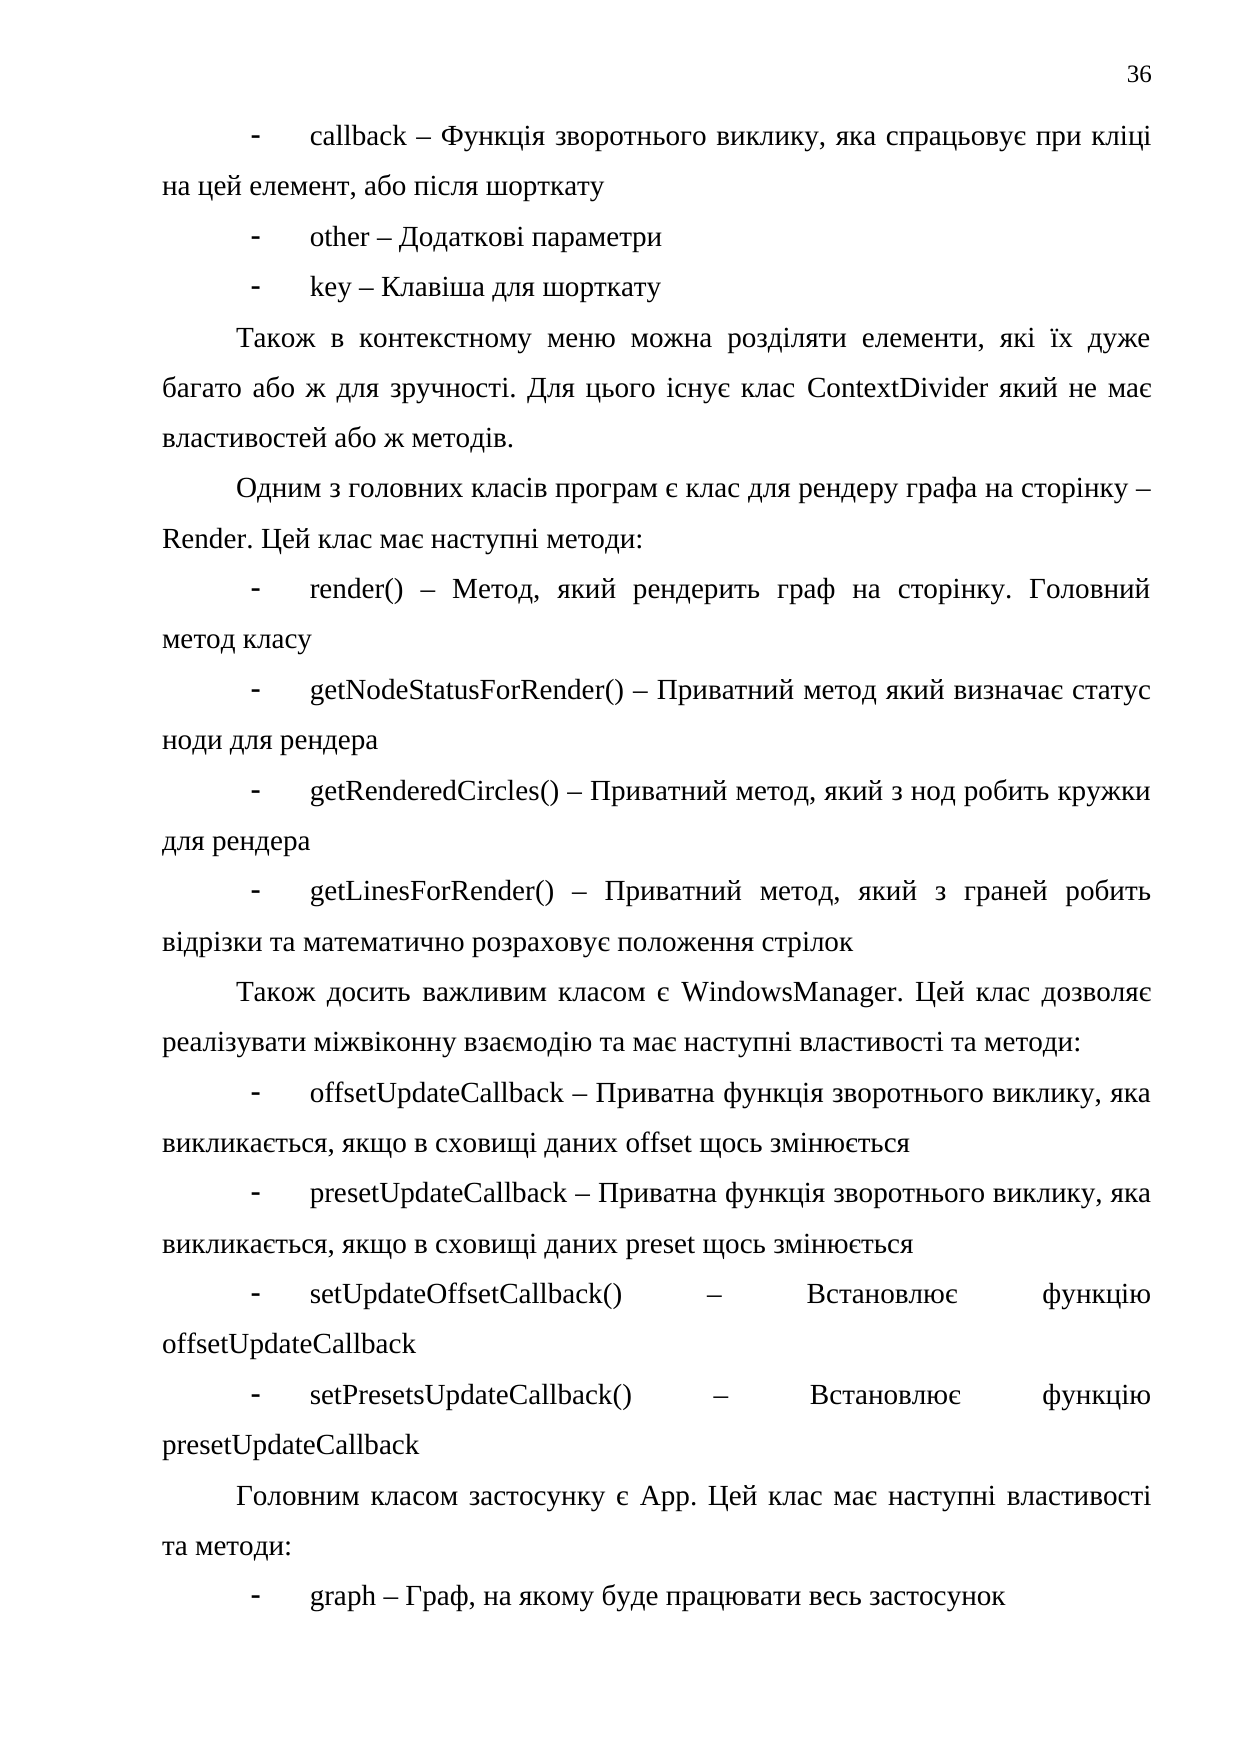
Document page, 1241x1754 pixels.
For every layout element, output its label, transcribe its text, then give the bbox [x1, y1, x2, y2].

text getNodeStatusForRender() – Приватний метод який визначає статус ноди для рендера [162, 672, 1152, 756]
text presetUpdateCallback – Приватна функція зворотнього виклику, яка викликається, якщо в сховищі даних preset щось змінюється [162, 1176, 1152, 1259]
text Головним класом застосунку є App. Цей клас має наступні властивості та методи: [162, 1478, 1152, 1562]
text getRenderedCircles() – Приватний метод, який з нод робить кружки для рендера [162, 773, 1152, 857]
text setUpdateOffsetCallback() – Встановлює функцію offsetUpdateCallback [162, 1276, 1152, 1360]
text key – Клавіша для шорткату [162, 269, 1152, 303]
text Також в контекстному меню можна розділяти елементи, які їх дуже багато або ж для зручності. Для цього існує клас ContextDivider який не має властивостей або ж методів. [162, 320, 1152, 454]
text offsetUpdateCallback – Приватна функція зворотнього виклику, яка викликається, якщо в сховищі даних offset щось змінюється [162, 1075, 1152, 1159]
text callback – Функція зворотнього виклику, яка спрацьовує при кліці на цей елемент, або після шорткату [162, 118, 1152, 202]
text render() – Метод, який рендерить граф на сторінку. Головний метод класу [162, 571, 1152, 655]
text Також досить важливим класом є WindowsManager. Цей клас дозволяє реалізувати міжвіконну взаємодію та має наступні властивості та методи: [162, 974, 1152, 1058]
text Одним з головних класів програм є клас для рендеру графа на сторінку – Render. Цей клас має наступні методи: [162, 471, 1152, 554]
text other – Додаткові параметри [162, 219, 1152, 252]
text setPresetsUpdateCallback() – Встановлює функцію presetUpdateCallback [162, 1377, 1152, 1461]
text graph – Граф, на якому буде працювати весь застосунок [162, 1578, 1152, 1612]
text getLinesForRender() – Приватний метод, який з граней робить відрізки та математично розраховує положення стрілок [162, 873, 1152, 957]
